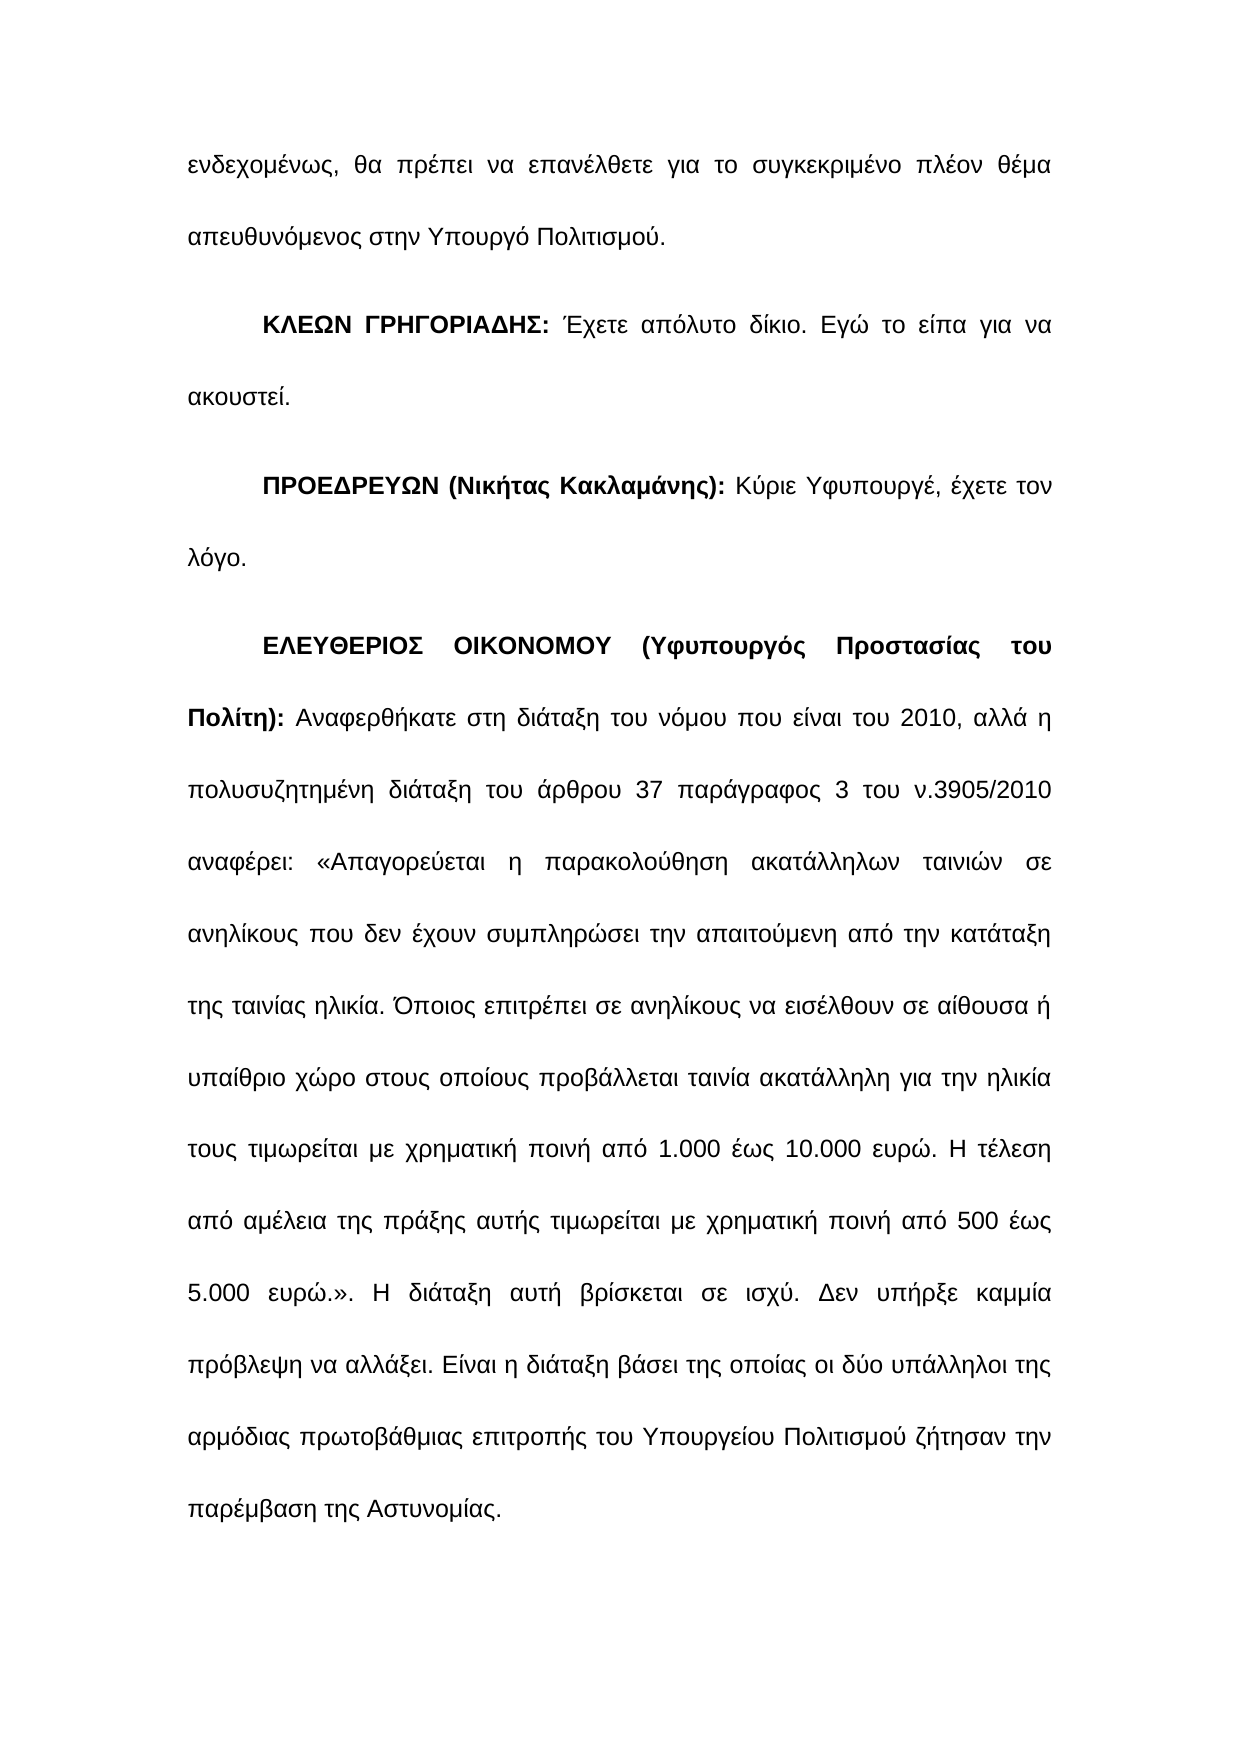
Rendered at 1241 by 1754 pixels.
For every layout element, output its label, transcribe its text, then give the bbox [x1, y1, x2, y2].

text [187, 150, 1053, 251]
text ΚΛΕΩΝ ΓΡΗΓΟΡΙΑΔΗΣ: Έχετε απόλυτο δίκιο. Εγώ το είπα για να ακουστεί. [187, 310, 1053, 411]
text ΠΡΟΕΔΡΕΥΩΝ (Νικήτας Κακλαμάνης): Κύριε Υφυπουργέ, έχετε τον λόγο. [187, 471, 1053, 571]
text ΕΛΕΥΘΕΡΙΟΣ ΟΙΚΟΝΟΜΟΥ (Υφυπουργός Προστασίας του Πολίτη): Αναφερθήκατε στη διάταξη του νόμου που είναι του 2010, αλλά η πολυσυζητημένη διάταξη του άρθρου 37 παράγραφος 3 του ν.3905/2010 αναφέρει: «Απαγορεύεται η παρακολούθηση ακατάλληλων ταινιών σε ανηλίκους που δεν έχουν συμπληρώσει την απαιτούμενη από την κατάταξη της ταινίας ηλικία. Όποιος επιτρέπει σε ανηλίκους να εισέλθουν σε αίθουσα ή υπαίθριο χώρο στους οποίους προβάλλεται ταινία ακατάλληλη για την ηλικία τους τιμωρείται με χρηματική ποινή από 1.000 έως 10.000 ευρώ. Η τέλεση από αμέλεια της πράξης αυτής τιμωρείται με χρηματική ποινή από 500 έως 5.000 ευρώ.». Η διάταξη αυτή βρίσκεται σε ισχύ. Δεν υπήρξε καμμία πρόβλεψη να αλλάξει. Είναι η διάταξη βάσει της οποίας οι δύο υπάλληλοι της αρμόδιας πρωτοβάθμιας επιτροπής του Υπουργείου Πολιτισμού ζήτησαν την παρέμβαση της Αστυνομίας. [187, 631, 1053, 1522]
